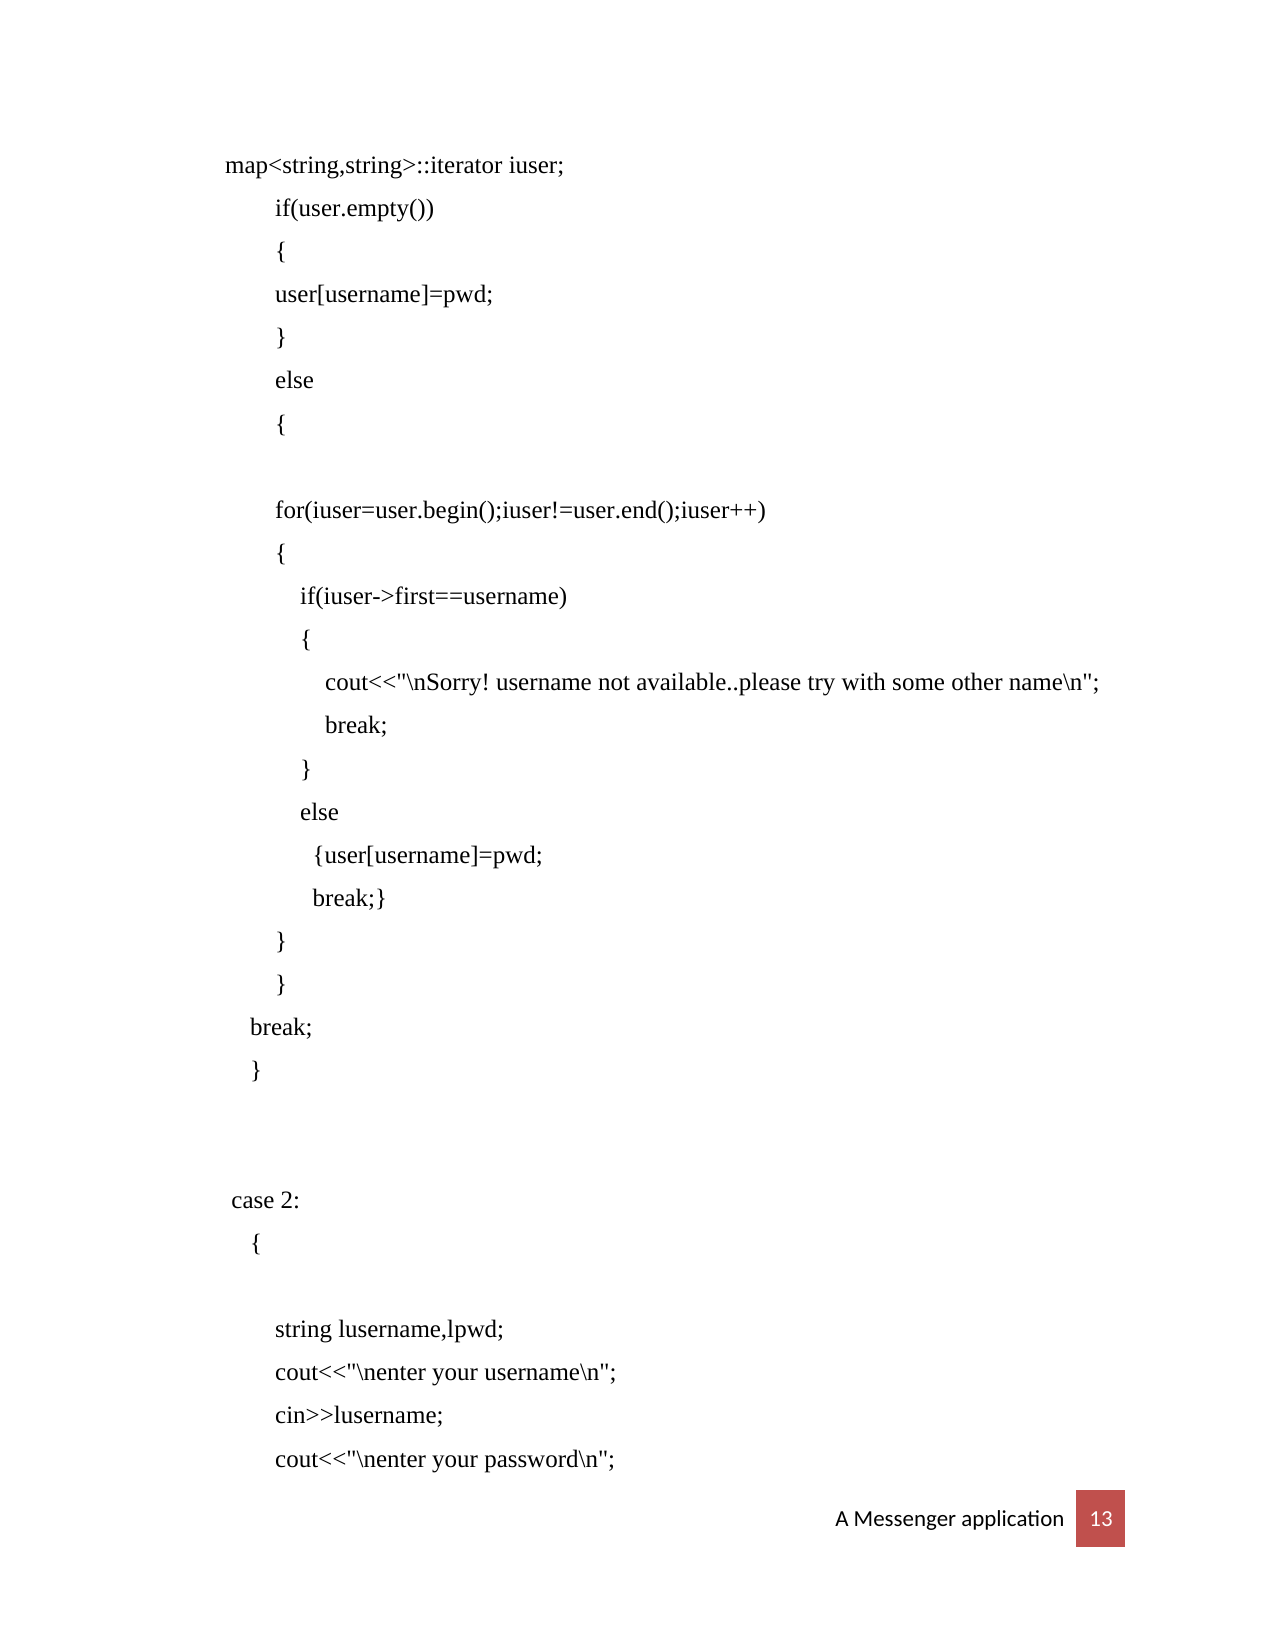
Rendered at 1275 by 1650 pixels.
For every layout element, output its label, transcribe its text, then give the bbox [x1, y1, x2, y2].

list } [225, 754, 1125, 782]
list cout<<"\nenter your password\n"; [225, 1444, 1125, 1472]
list for(iuser=user.begin();iuser!=user.end();iuser++) [225, 495, 1125, 524]
list {user[username]=pwd; [225, 840, 1125, 869]
list { [225, 1228, 1125, 1257]
list { [225, 409, 1125, 437]
list else [225, 366, 1125, 394]
list map<string,string>::iterator iuser; [225, 150, 1125, 179]
list { [225, 236, 1125, 265]
list else [225, 797, 1125, 826]
list cout<<"\nenter your username\n"; [225, 1357, 1125, 1386]
list } [225, 1056, 1125, 1084]
list break; [225, 1012, 1125, 1041]
list } [225, 926, 1125, 955]
list cin>>lusername; [225, 1401, 1125, 1429]
list { [225, 538, 1125, 567]
list cout<<"\nSorry! username not available..please try with some other name\n"; [225, 667, 1125, 696]
list } [225, 969, 1125, 998]
list if(iuser->first==username) [225, 581, 1125, 610]
list { [225, 624, 1125, 653]
list break; [225, 711, 1125, 739]
list string lusername,lpwd; [225, 1314, 1125, 1343]
list case 2: [225, 1185, 1125, 1214]
list user[username]=pwd; [225, 279, 1125, 308]
list break;} [225, 883, 1125, 912]
list if(user.empty()) [225, 193, 1125, 222]
list } [225, 322, 1125, 351]
